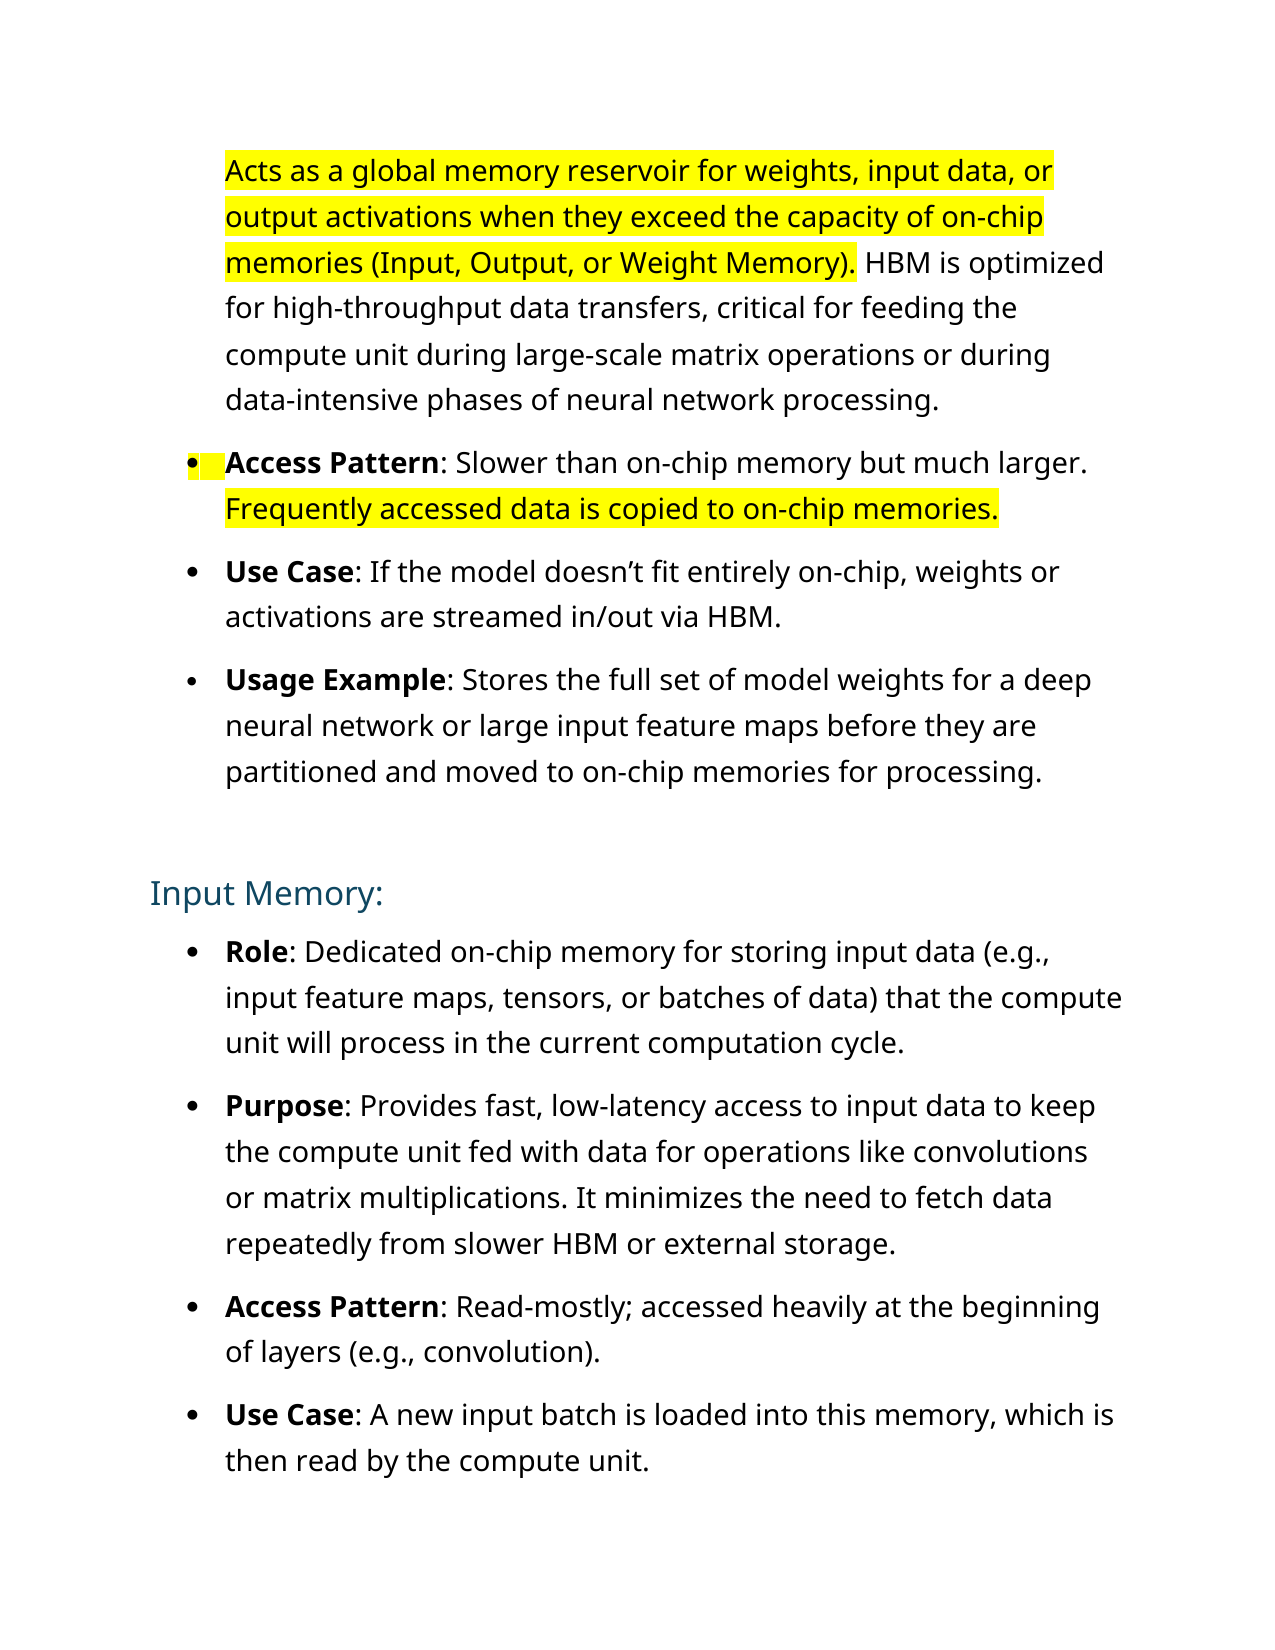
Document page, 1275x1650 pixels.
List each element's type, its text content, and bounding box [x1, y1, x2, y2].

list Usage Example: Stores the full set of model weights for a deep neural network or large input feature maps before they are partitioned and moved to on-chip memories for processing. [187, 659, 1125, 791]
list Access Pattern: Slower than on-chip memory but much larger. Frequently accessed data is copied to on-chip memories. [187, 442, 1125, 528]
text Acts as a global memory reservoir for weights, input data, or output activations when they exceed the capacity of on-chip memories (Input, Output, or Weight Memory). HBM is optimized for high-throughput data transfers, critical for feeding the compute unit during large-scale matrix operations or during data-intensive phases of neural network processing. [225, 150, 1125, 419]
list Use Case: If the model doesn’t fit entirely on-chip, weights or activations are streamed in/out via HBM. [187, 551, 1125, 636]
list Purpose: Provides fast, low-latency access to input data to keep the compute unit fed with data for operations like convolutions or matrix multiplications. It minimizes the need to fetch data repeatedly from slower HBM or external storage. [187, 1085, 1125, 1263]
list Access Pattern: Read-mostly; accessed heavily at the beginning of layers (e.g., convolution). [187, 1286, 1125, 1371]
subtitle Input Memory: [150, 870, 1125, 915]
list Use Case: A new input batch is loaded into this memory, which is then read by the compute unit. [187, 1394, 1125, 1480]
list Role: Dedicated on-chip memory for storing input data (e.g., input feature maps, tensors, or batches of data) that the compute unit will process in the current computation cycle. [187, 931, 1125, 1062]
